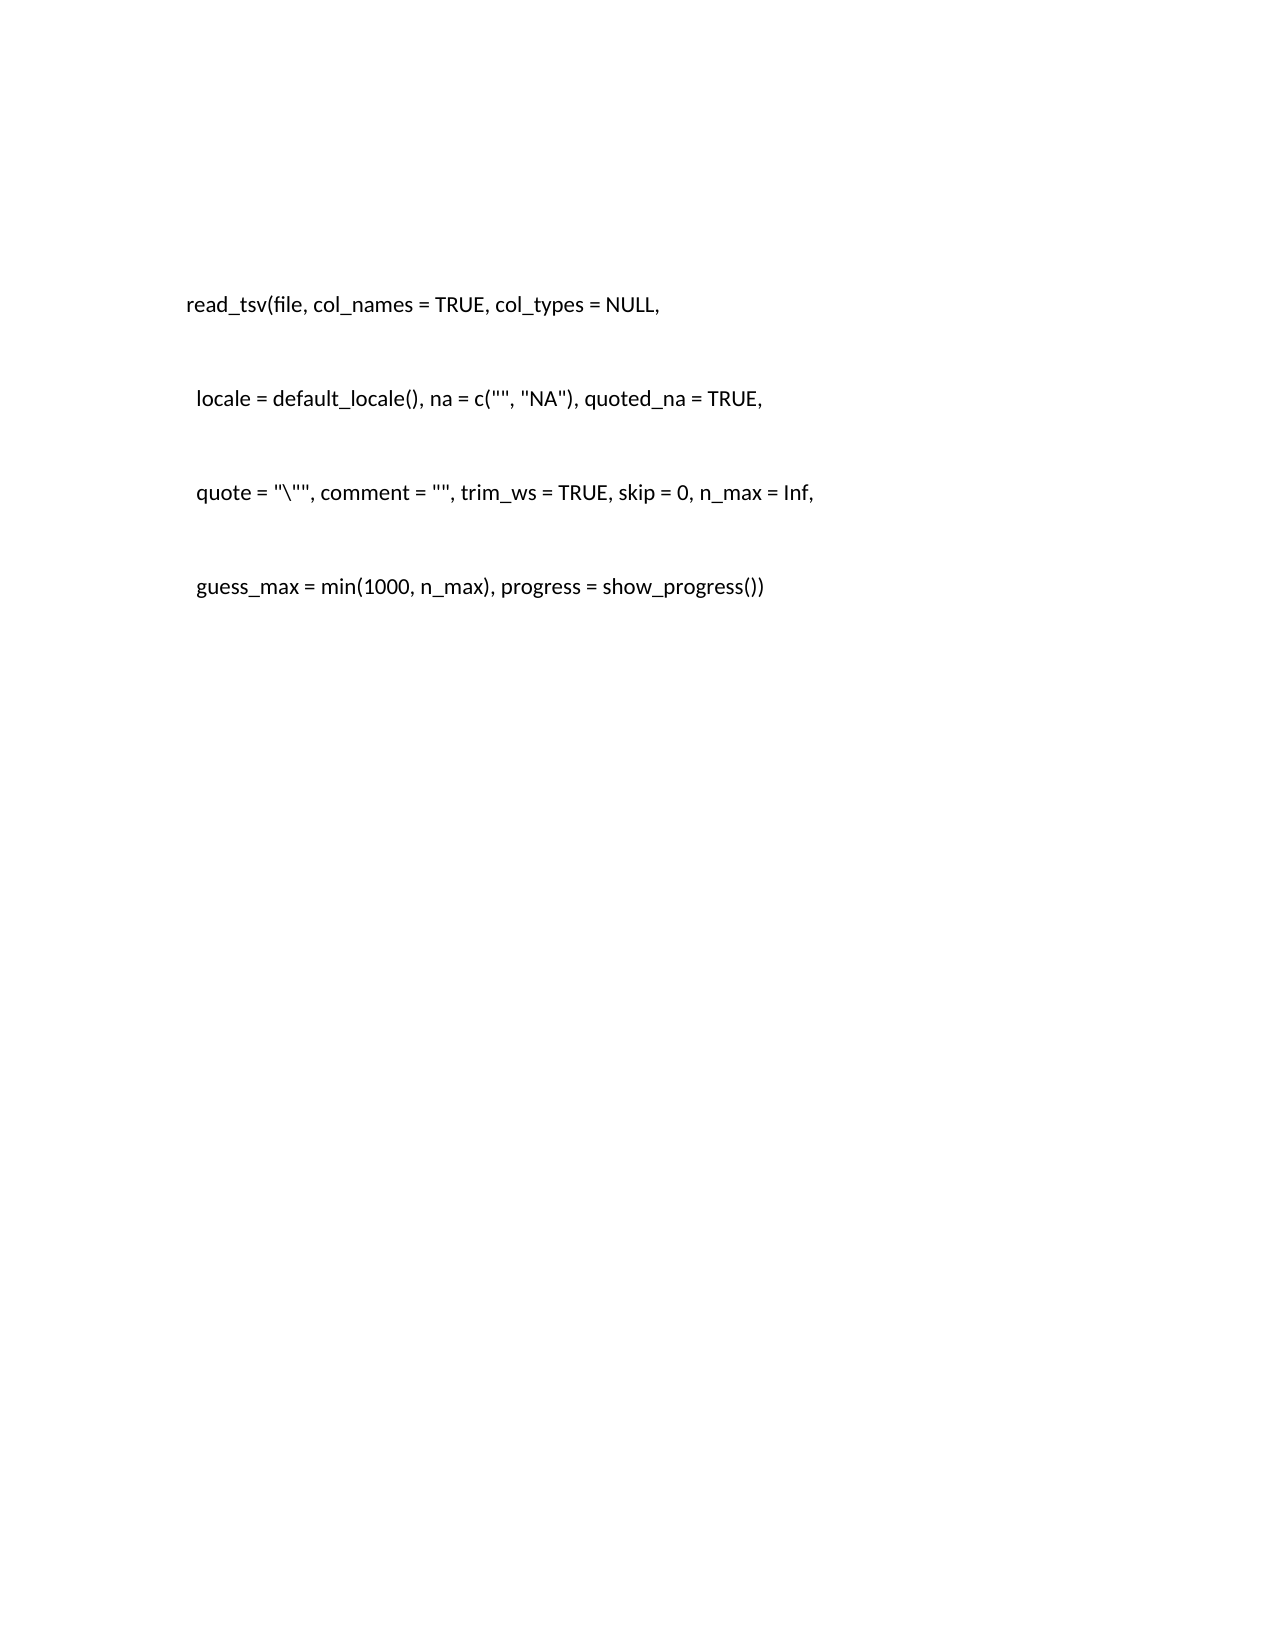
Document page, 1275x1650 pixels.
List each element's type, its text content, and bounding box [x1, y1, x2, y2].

text read_tsv(file, col_names = TRUE, col_types = NULL, [150, 291, 1125, 319]
text guess_max = min(1000, n_max), progress = show_progress()) [150, 572, 1125, 600]
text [150, 384, 1125, 412]
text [150, 478, 1125, 506]
